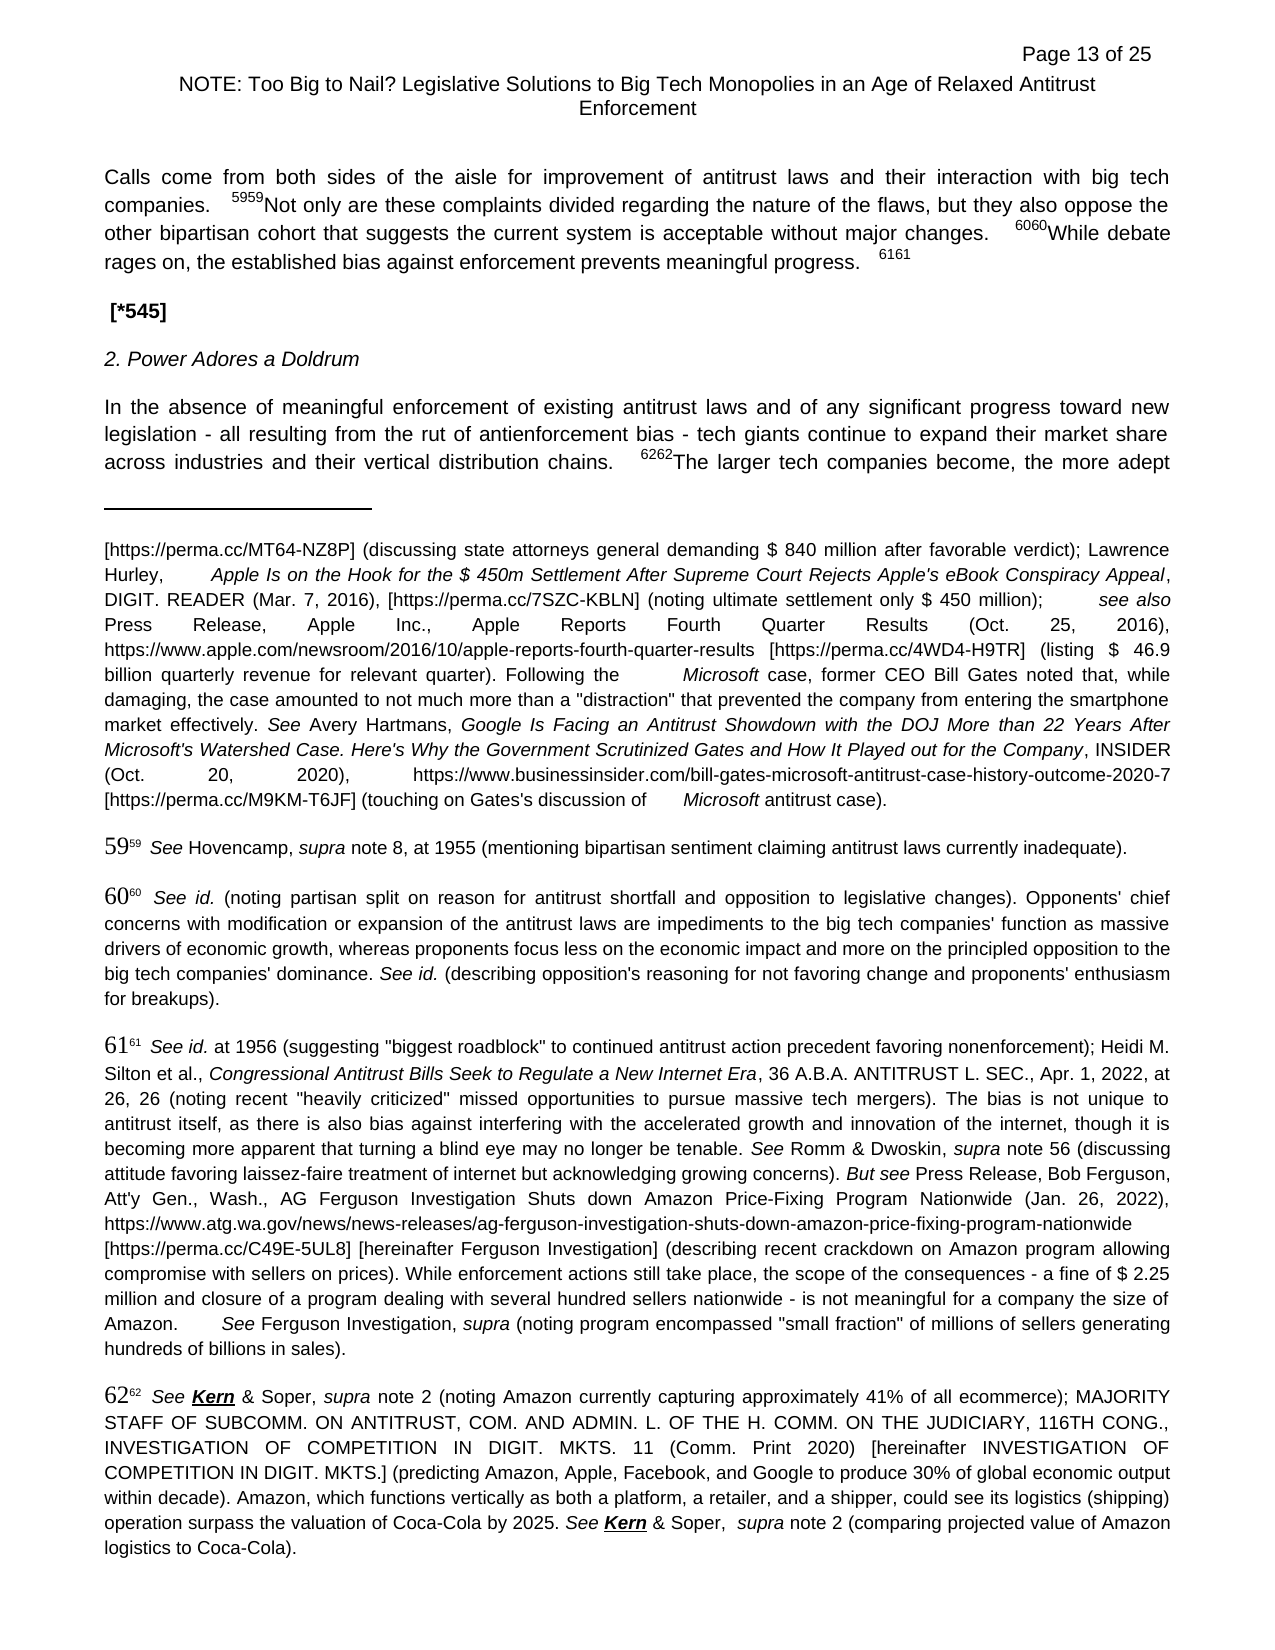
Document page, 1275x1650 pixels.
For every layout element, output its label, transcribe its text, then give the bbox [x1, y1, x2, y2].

text In the absence of meaningful enforcement of existing antitrust laws and of any significant progress toward new legislation - all resulting from the rut of antienforcement bias - tech giants continue to expand their market share across industries and their vertical distribution chains. 62The larger tech companies become, the more adept their methods to expand into new industries, because their control over information provides unique insight and advantages for entering those new industries. 63 [104, 391, 1171, 474]
text [*545] [104, 296, 1171, 323]
text Calls come from both sides of the aisle for improvement of antitrust laws and their interaction with big tech companies. 59Not only are these complaints divided regarding the nature of the flaws, but they also oppose the other bipartisan cohort that suggests the current system is acceptable without major changes. 60While debate rages on, the established bias against enforcement prevents meaningful progress. 61 [104, 161, 1171, 275]
text 2. Power Adores a Doldrum [104, 343, 1171, 371]
